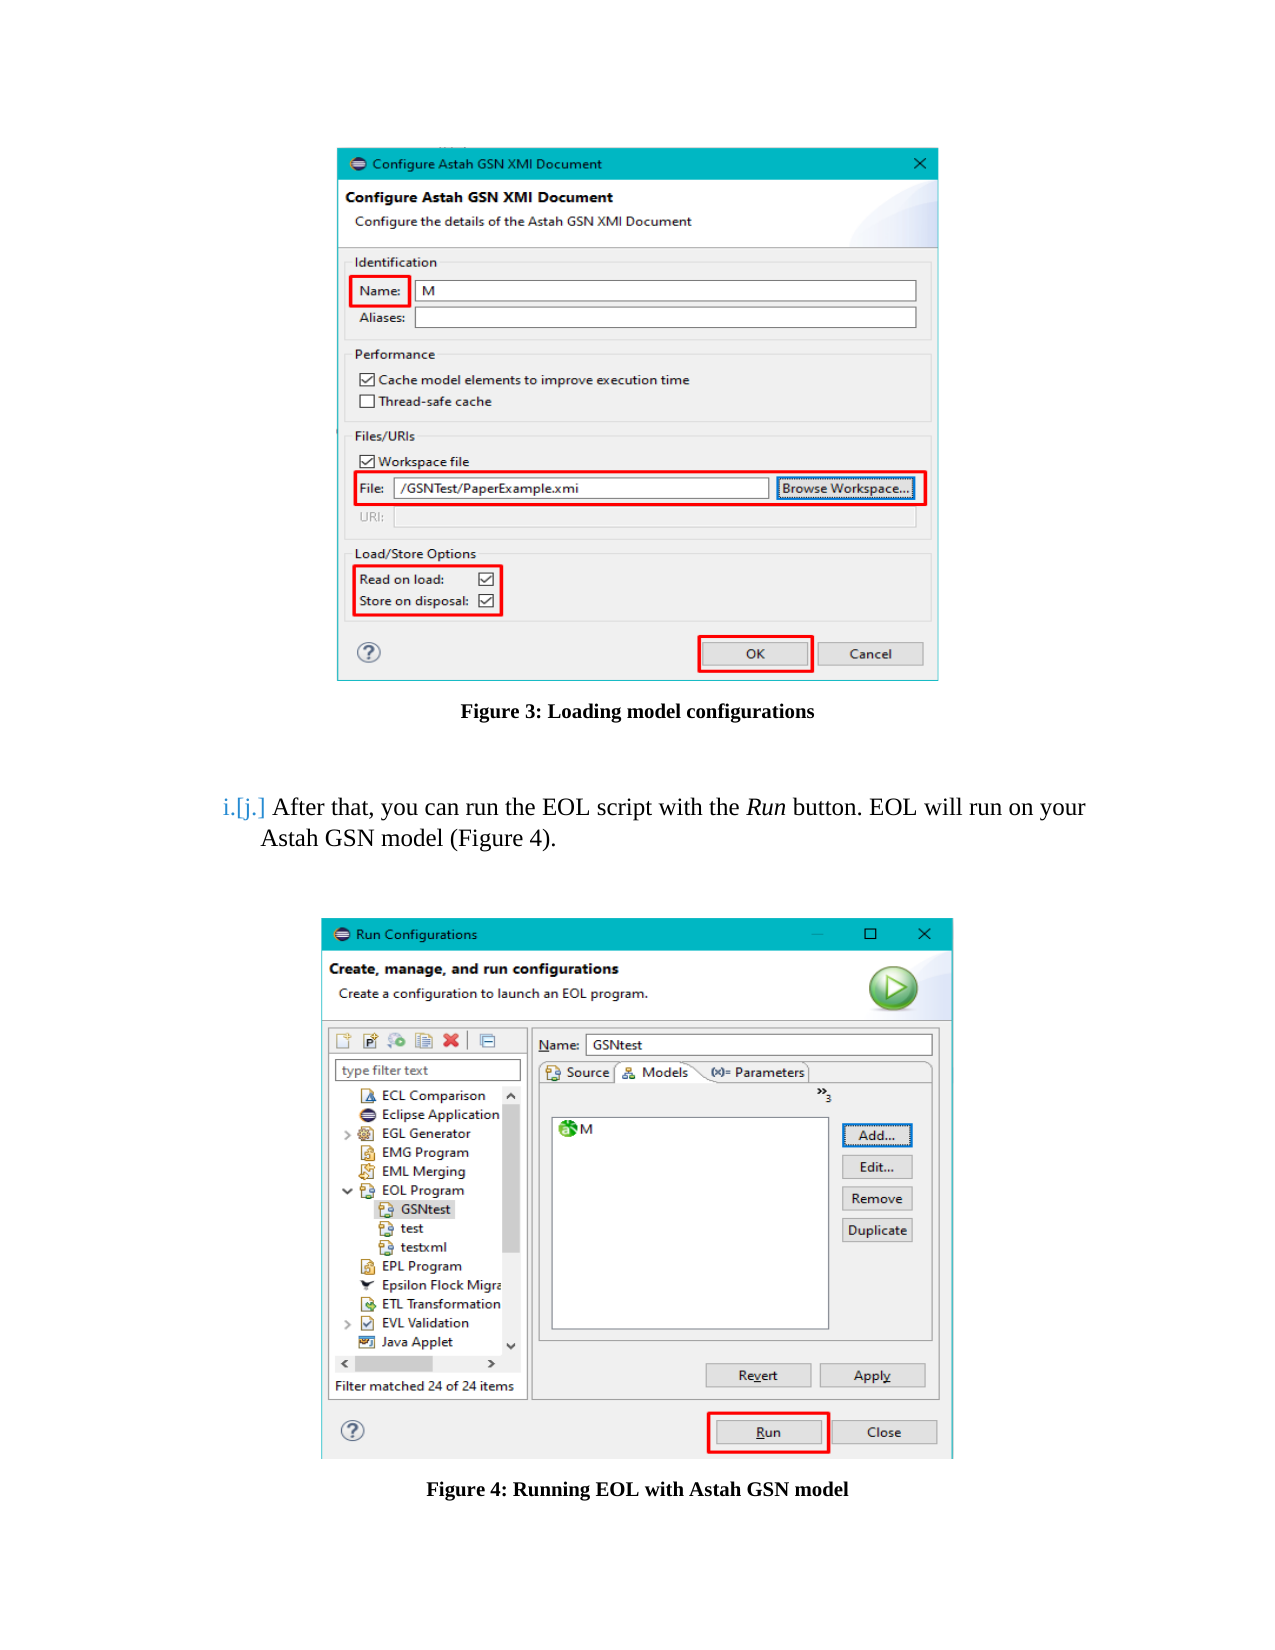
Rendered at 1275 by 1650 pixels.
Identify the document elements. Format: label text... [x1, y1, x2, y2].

picture [336, 147, 939, 681]
picture [321, 918, 954, 1459]
list After that, you can run the EOL script with the Run button. EOL will run on your Astah GSN model (Figure 4). [223, 792, 1127, 851]
